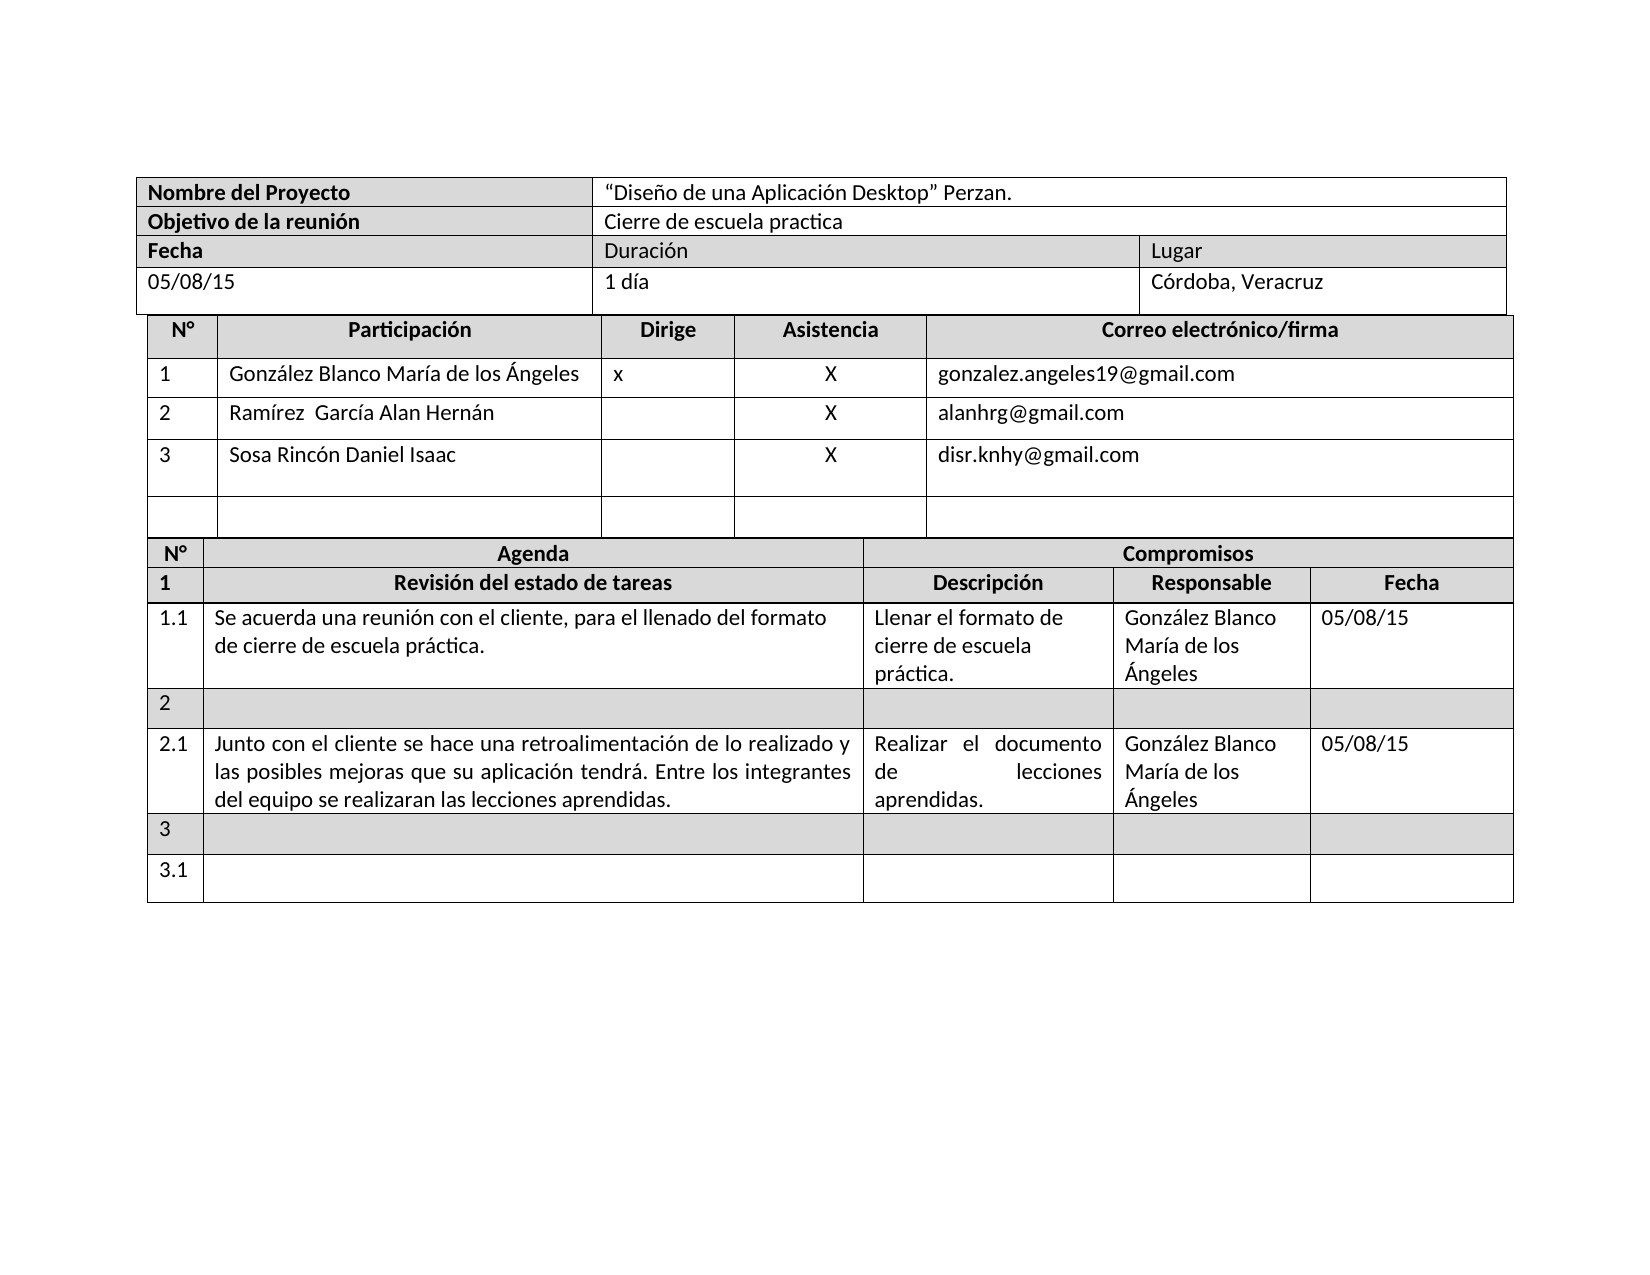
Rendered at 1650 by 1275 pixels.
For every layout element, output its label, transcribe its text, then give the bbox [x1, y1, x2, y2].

table_cell Fecha [137, 236, 592, 267]
table_cell Córdoba, Veracruz [1140, 268, 1506, 313]
table_cell X [735, 440, 926, 496]
table_cell 2 [148, 689, 203, 728]
table_cell 1 [148, 568, 203, 602]
table_cell González Blanco María de los Ángeles [218, 359, 601, 397]
table_header “Diseño de una Aplicación Desktop” Perzan. [593, 178, 1506, 206]
table_cell [1114, 855, 1310, 902]
table_cell [1114, 814, 1310, 854]
table_cell [927, 497, 1513, 537]
table_cell Sosa Rincón Daniel Isaac [218, 440, 601, 496]
table_cell González Blanco María de los Ángeles [1114, 604, 1310, 687]
table_header Correo electrónico/firma [927, 316, 1513, 358]
table_cell [1311, 814, 1513, 854]
table_header N° [148, 539, 203, 567]
table_cell Cierre de escuela practica [593, 207, 1506, 235]
table_header Participación [218, 316, 601, 358]
table_cell 05/08/15 [137, 268, 592, 313]
table_cell [1311, 855, 1513, 902]
table_cell [864, 814, 1113, 854]
table_cell Ramírez García Alan Hernán [218, 398, 601, 439]
table_header Asistencia [735, 316, 926, 358]
table_cell 05/08/15 [1311, 604, 1513, 687]
table_header Agenda [204, 539, 863, 567]
table_cell [864, 855, 1113, 902]
table_cell [602, 440, 734, 496]
table_cell x [602, 359, 734, 397]
table_header Nombre del Proyecto [137, 178, 592, 206]
table_cell González Blanco María de los Ángeles [1114, 729, 1310, 813]
table_cell [204, 689, 863, 728]
table_cell 2.1 [148, 729, 203, 813]
table_cell [602, 398, 734, 439]
table_cell Revisión del estado de tareas [204, 568, 863, 602]
table_cell [602, 497, 734, 537]
table_cell Duración [593, 236, 1139, 267]
table_cell 1 [148, 359, 217, 397]
table_header Dirige [602, 316, 734, 358]
table_cell X [735, 398, 926, 439]
table_header N° [148, 316, 217, 358]
table_cell Fecha [1311, 568, 1513, 602]
table_cell [204, 855, 863, 902]
table_cell [218, 497, 601, 537]
table_cell Responsable [1114, 568, 1310, 602]
table_header Compromisos [864, 539, 1513, 567]
table_cell 1.1 [148, 604, 203, 687]
table_cell gonzalez.angeles19@gmail.com [927, 359, 1513, 397]
table_cell 05/08/15 [1311, 729, 1513, 813]
table_cell [1114, 689, 1310, 728]
table_cell 3 [148, 440, 217, 496]
table_cell 3 [148, 814, 203, 854]
table_cell [1311, 689, 1513, 728]
table_cell Descripción [864, 568, 1113, 602]
table_cell Se acuerda una reunión con el cliente, para el llenado del formato de cierre de escuela práctica. [204, 604, 863, 687]
table_cell 1 día [593, 268, 1139, 313]
table_cell alanhrg@gmail.com [927, 398, 1513, 439]
table_cell 3.1 [148, 855, 203, 902]
table_cell [204, 814, 863, 854]
table_cell disr.knhy@gmail.com [927, 440, 1513, 496]
table_cell Objetivo de la reunión [137, 207, 592, 235]
table_cell Junto con el cliente se hace una retroalimentación de lo realizado y las posibles mejoras que su aplicación tendrá. Entre los integrantes del equipo se realizaran las lecciones aprendidas. [204, 729, 863, 813]
table_cell 2 [148, 398, 217, 439]
table_cell [864, 689, 1113, 728]
table_cell [735, 497, 926, 537]
table_cell Lugar [1140, 236, 1506, 267]
table_cell Llenar el formato de cierre de escuela práctica. [864, 604, 1113, 687]
table_cell [148, 497, 217, 537]
table_cell X [735, 359, 926, 397]
table_cell Realizar el documento de lecciones aprendidas. [864, 729, 1113, 813]
